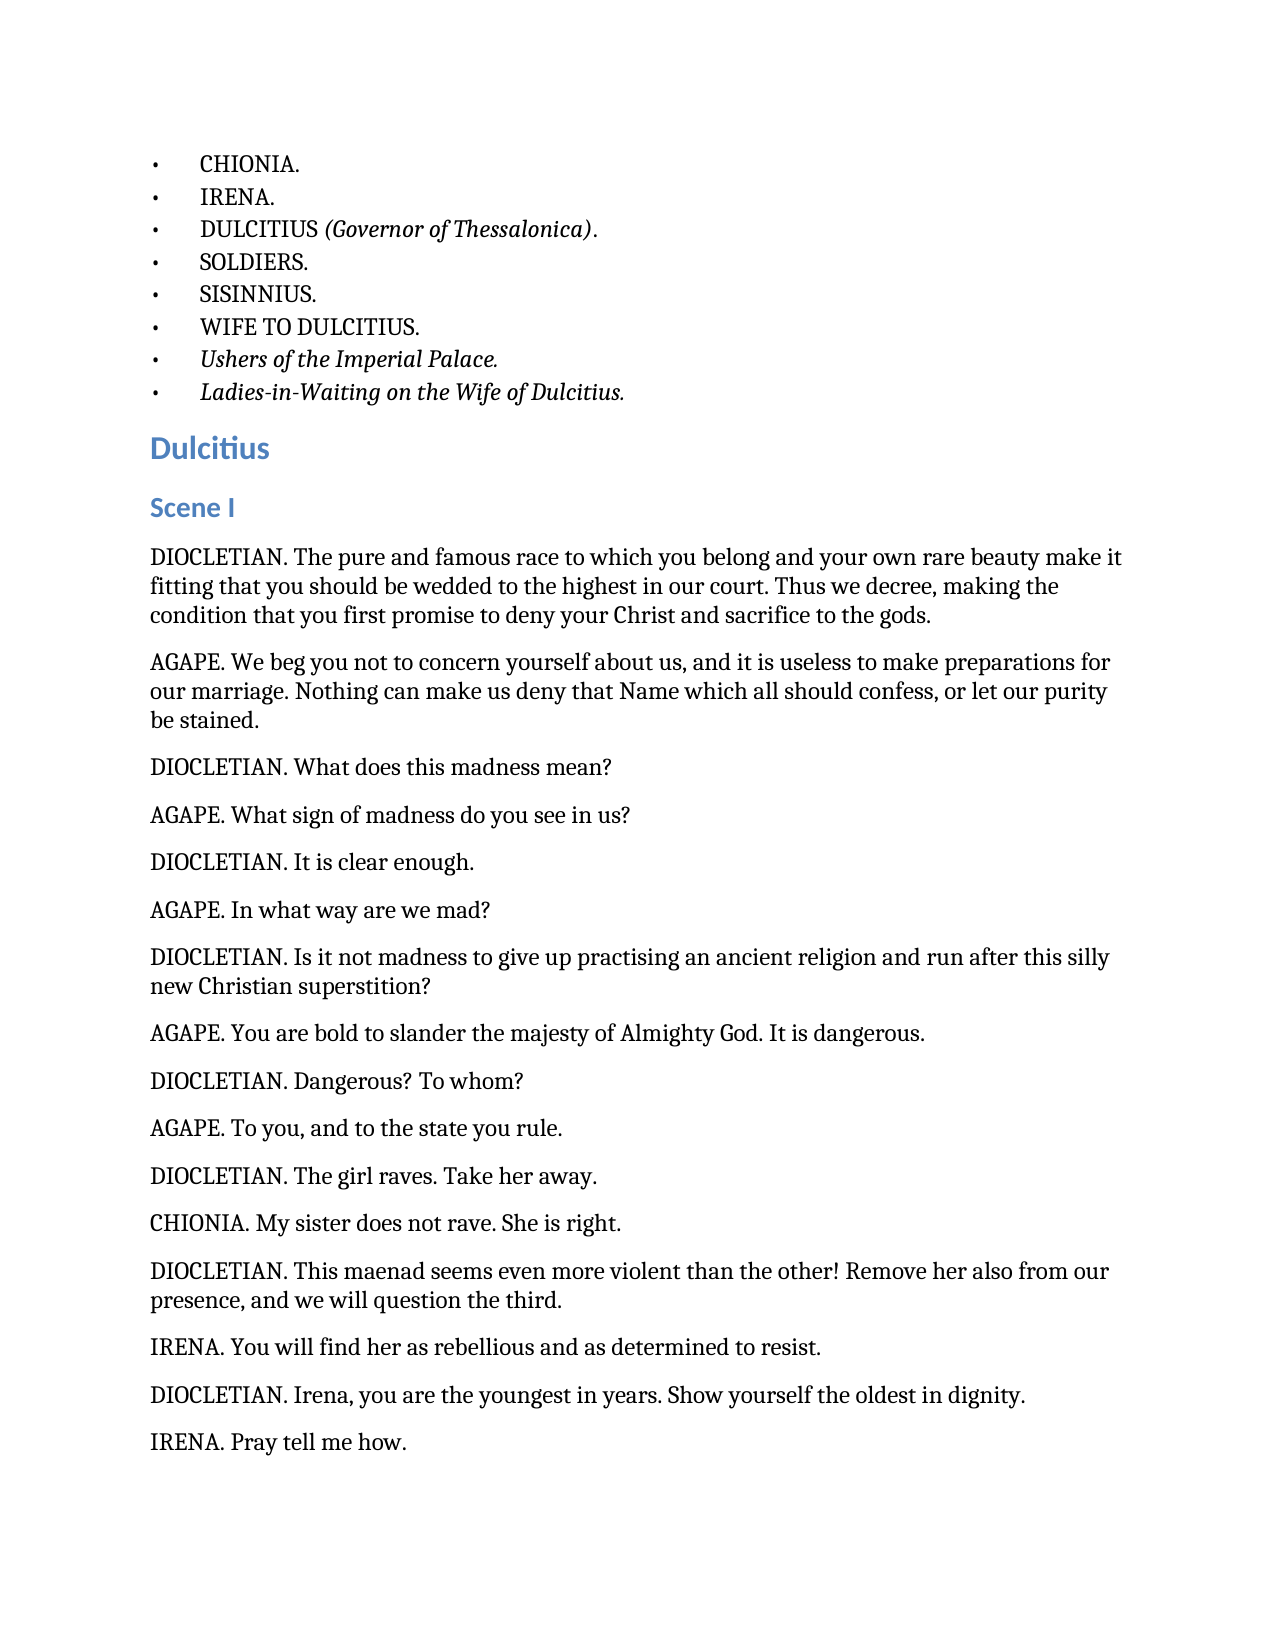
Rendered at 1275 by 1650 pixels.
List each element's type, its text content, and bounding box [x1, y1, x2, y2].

text DIOCLETIAN. Irena, you are the youngest in years. Show yourself the oldest in dignity. [150, 1381, 1125, 1409]
text AGAPE. We beg you not to concern yourself about us, and it is useless to make preparations for our marriage. Nothing can make us deny that Name which all should confess, or let our purity be stained. [150, 648, 1125, 734]
text DIOCLETIAN. Dangerous? To whom? [150, 1067, 1125, 1096]
text DIOCLETIAN. It is clear enough. [150, 848, 1125, 877]
text AGAPE. What sign of madness do you see in us? [150, 801, 1125, 829]
text AGAPE. In what way are we mad? [150, 896, 1125, 924]
text DIOCLETIAN. The pure and famous race to which you belong and your own rare beauty make it fitting that you should be wedded to the highest in our court. Thus we decree, making the condition that you first promise to deny your Christ and sacrifice to the gods. [150, 543, 1125, 629]
subtitle Scene I [150, 489, 1125, 524]
text DIOCLETIAN. The girl raves. Take her away. [150, 1162, 1125, 1191]
text IRENA. You will find her as rebellious and as determined to resist. [150, 1333, 1125, 1362]
list Ladies-in-Waiting on the Wife of Dulcitius. [150, 377, 1125, 406]
list IRENA. [150, 182, 1125, 211]
text CHIONIA. My sister does not rave. She is right. [150, 1209, 1125, 1238]
list DULCITIUS (Governor of Thessalonica). [150, 215, 1125, 244]
list Ushers of the Imperial Palace. [150, 345, 1125, 374]
text AGAPE. You are bold to slander the majesty of Almighty God. It is dangerous. [150, 1019, 1125, 1048]
text DIOCLETIAN. This maenad seems even more violent than the other! Remove her also from our presence, and we will question the third. [150, 1257, 1125, 1314]
text AGAPE. To you, and to the state you rule. [150, 1114, 1125, 1143]
text DIOCLETIAN. What does this madness mean? [150, 753, 1125, 782]
list CHIONIA. [150, 150, 1125, 179]
subtitle Dulcitius [150, 427, 1125, 468]
list SOLDIERS. [150, 247, 1125, 276]
text DIOCLETIAN. Is it not madness to give up practising an ancient religion and run after this silly new Christian superstition? [150, 943, 1125, 1001]
list WIFE TO DULCITIUS. [150, 312, 1125, 341]
list SISINNIUS. [150, 280, 1125, 309]
text IRENA. Pray tell me how. [150, 1428, 1125, 1457]
